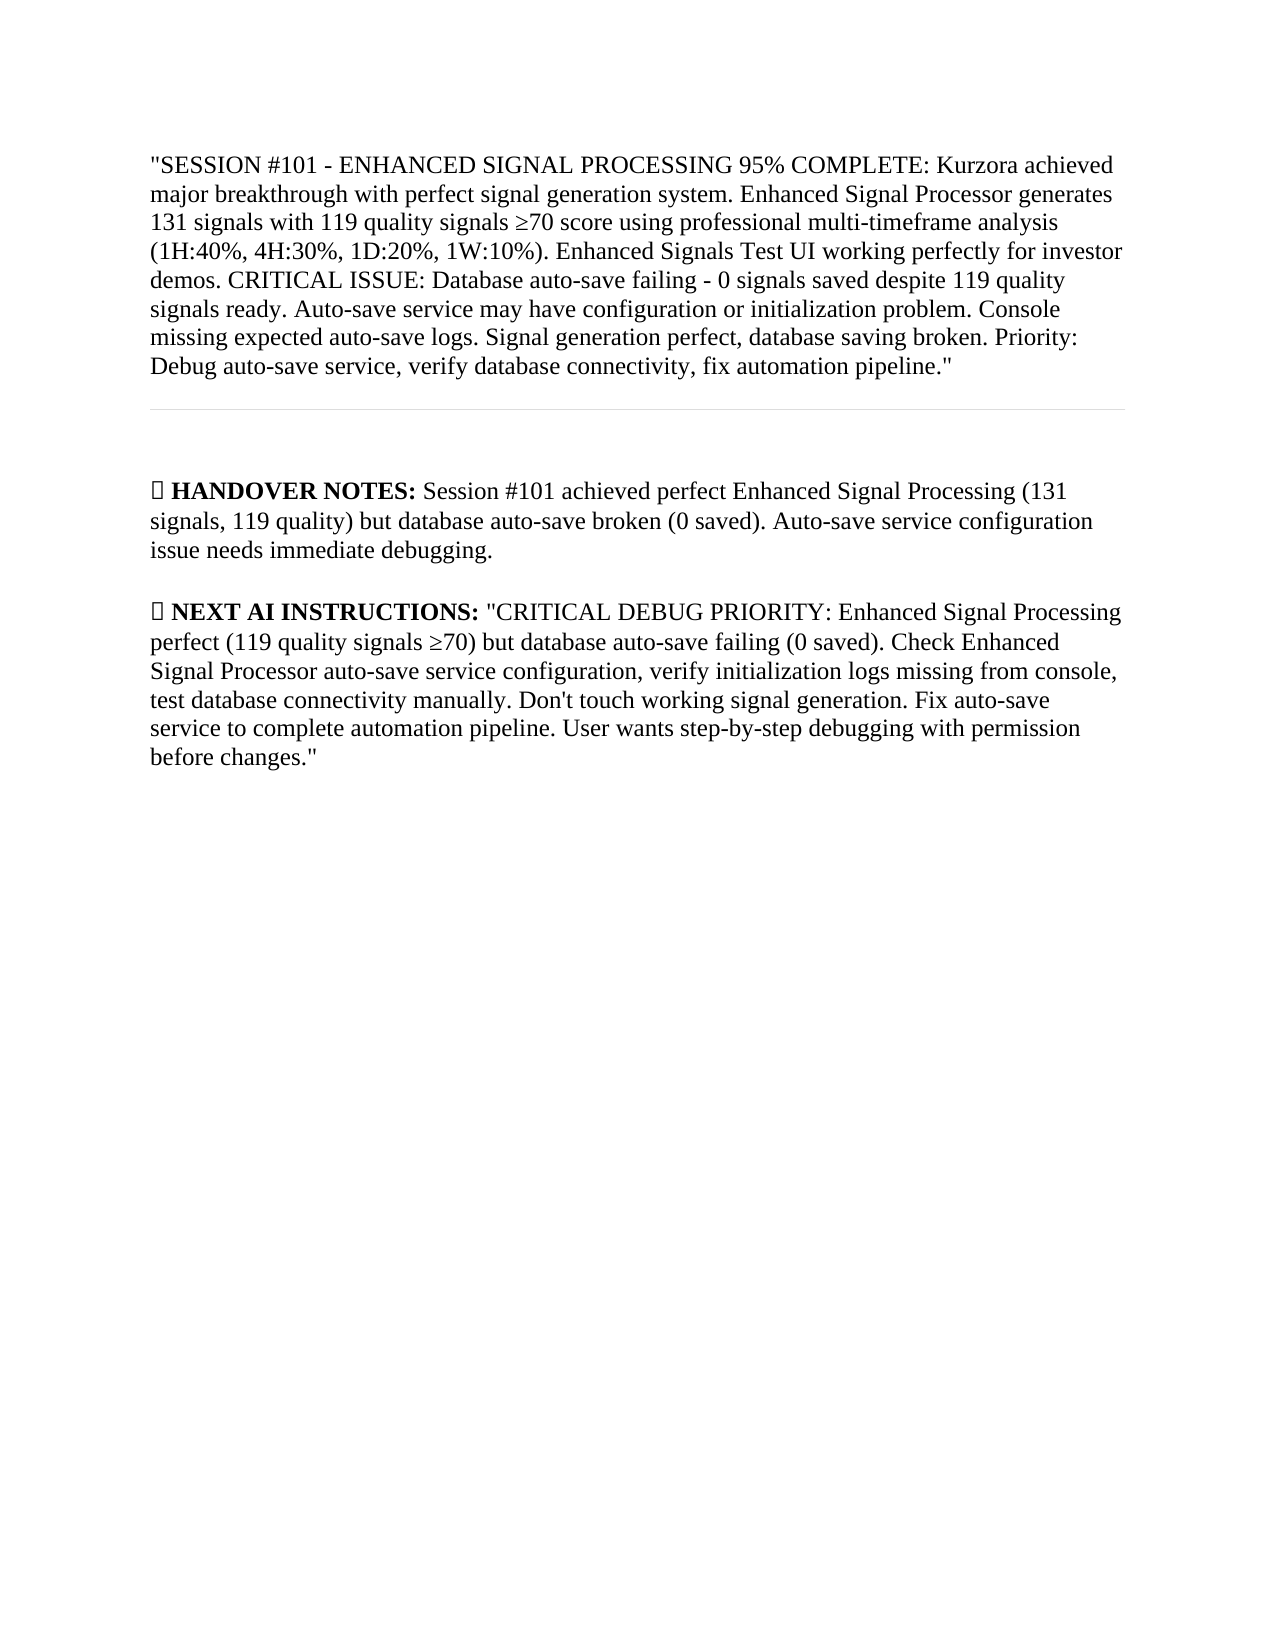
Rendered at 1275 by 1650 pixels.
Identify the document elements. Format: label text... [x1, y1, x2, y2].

text 🎯 HANDOVER NOTES: Session #101 achieved perfect Enhanced Signal Processing (131 signals, 119 quality) but database auto-save broken (0 saved). Auto-save service configuration issue needs immediate debugging. [150, 472, 1125, 564]
text 🚀 NEXT AI INSTRUCTIONS: "CRITICAL DEBUG PRIORITY: Enhanced Signal Processing perfect (119 quality signals ≥70) but database auto-save failing (0 saved). Check Enhanced Signal Processor auto-save service configuration, verify initialization logs missing from console, test database connectivity manually. Don't touch working signal generation. Fix auto-save service to complete automation pipeline. User wants step-by-step debugging with permission before changes." [150, 593, 1125, 771]
text "SESSION #101 - ENHANCED SIGNAL PROCESSING 95% COMPLETE: Kurzora achieved major breakthrough with perfect signal generation system. Enhanced Signal Processor generates 131 signals with 119 quality signals ≥70 score using professional multi-timeframe analysis (1H:40%, 4H:30%, 1D:20%, 1W:10%). Enhanced Signals Test UI working perfectly for investor demos. CRITICAL ISSUE: Database auto-save failing - 0 signals saved despite 119 quality signals ready. Auto-save service may have configuration or initialization problem. Console missing expected auto-save logs. Signal generation perfect, database saving broken. Priority: Debug auto-save service, verify database connectivity, fix automation pipeline." [150, 150, 1125, 380]
